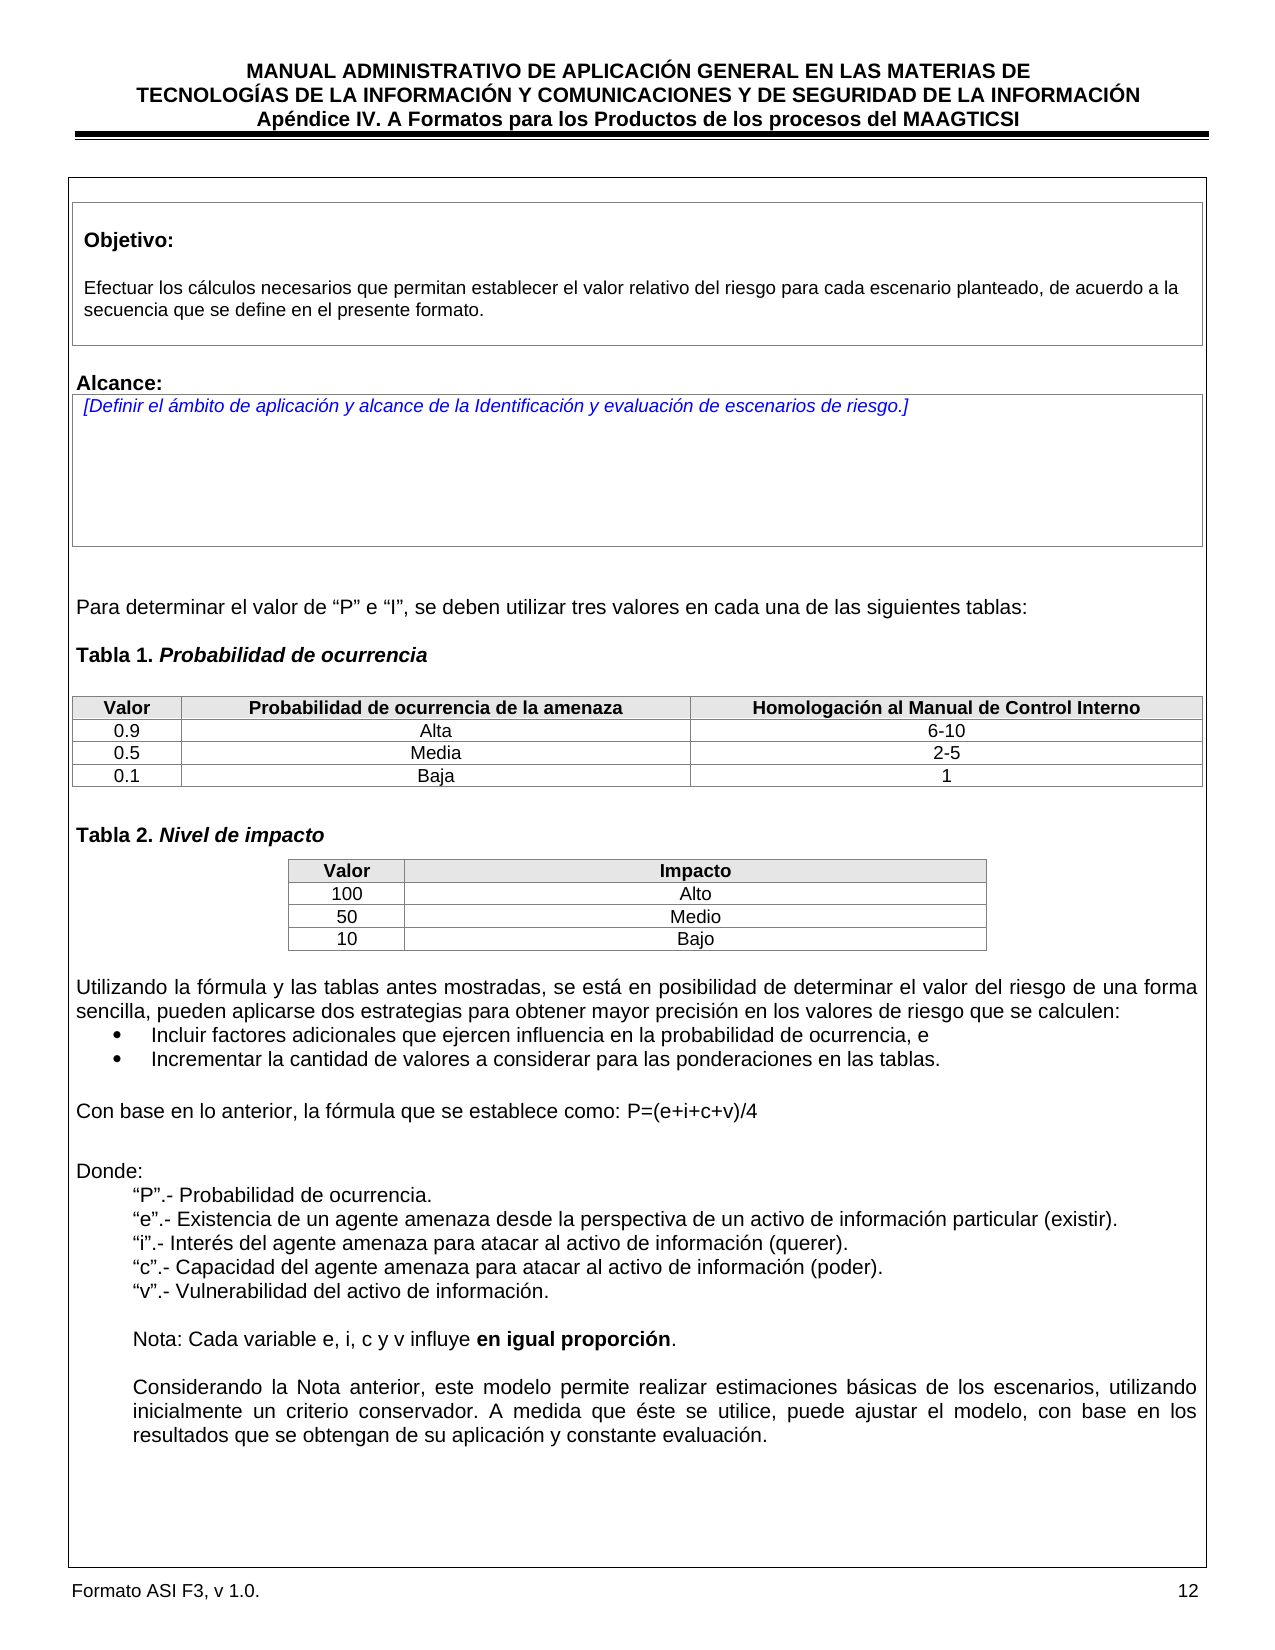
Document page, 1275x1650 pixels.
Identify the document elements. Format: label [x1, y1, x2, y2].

table_cell [69, 178, 1206, 1567]
